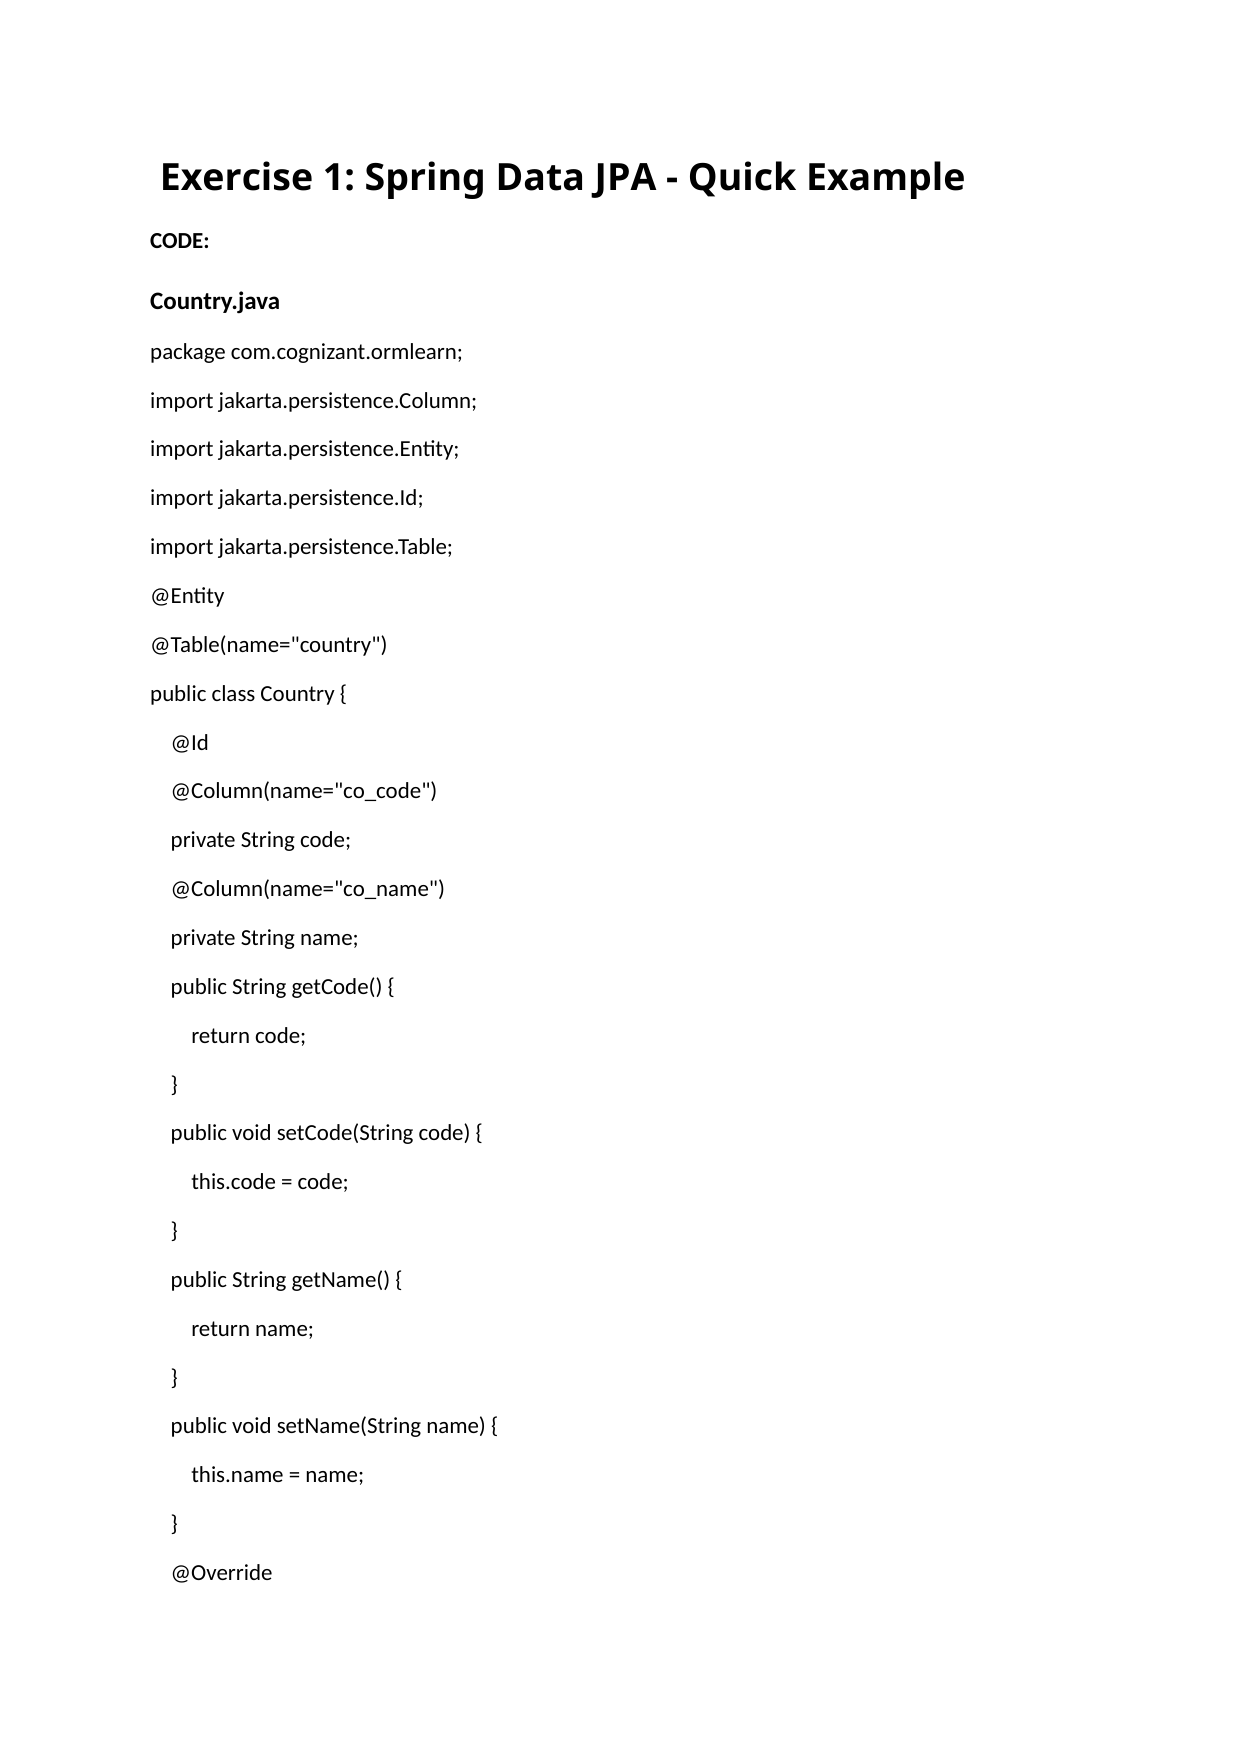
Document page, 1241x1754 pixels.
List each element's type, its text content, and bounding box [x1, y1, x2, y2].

text return code; [150, 1021, 1090, 1049]
text private String name; [150, 923, 1090, 951]
text public String getCode() { [150, 972, 1090, 1000]
text Country.java [150, 285, 1090, 316]
text import jakarta.persistence.Column; [150, 386, 1090, 414]
text public class Country { [150, 679, 1090, 707]
text @Override [150, 1558, 1090, 1586]
text Exercise 1: Spring Data JPA - Quick Example [150, 150, 1090, 201]
text @Column(name="co_code") [150, 777, 1090, 804]
text import jakarta.persistence.Entity; [150, 434, 1090, 463]
text public void setName(String name) { [150, 1412, 1090, 1440]
text @Id [150, 728, 1090, 756]
text import jakarta.persistence.Id; [150, 483, 1090, 511]
text @Table(name="country") [150, 630, 1090, 658]
text this.code = code; [150, 1167, 1090, 1195]
text } [150, 1216, 1090, 1244]
text this.name = name; [150, 1461, 1090, 1488]
text @Entity [150, 581, 1090, 609]
text import jakarta.persistence.Table; [150, 532, 1090, 560]
text } [150, 1070, 1090, 1098]
text CODE: [150, 227, 1090, 254]
text return name; [150, 1314, 1090, 1342]
text public String getName() { [150, 1265, 1090, 1293]
text } [150, 1363, 1090, 1391]
text private String code; [150, 825, 1090, 853]
text @Column(name="co_name") [150, 874, 1090, 902]
text package com.cognizant.ormlearn; [150, 337, 1090, 365]
text } [150, 1509, 1090, 1537]
text public void setCode(String code) { [150, 1118, 1090, 1147]
